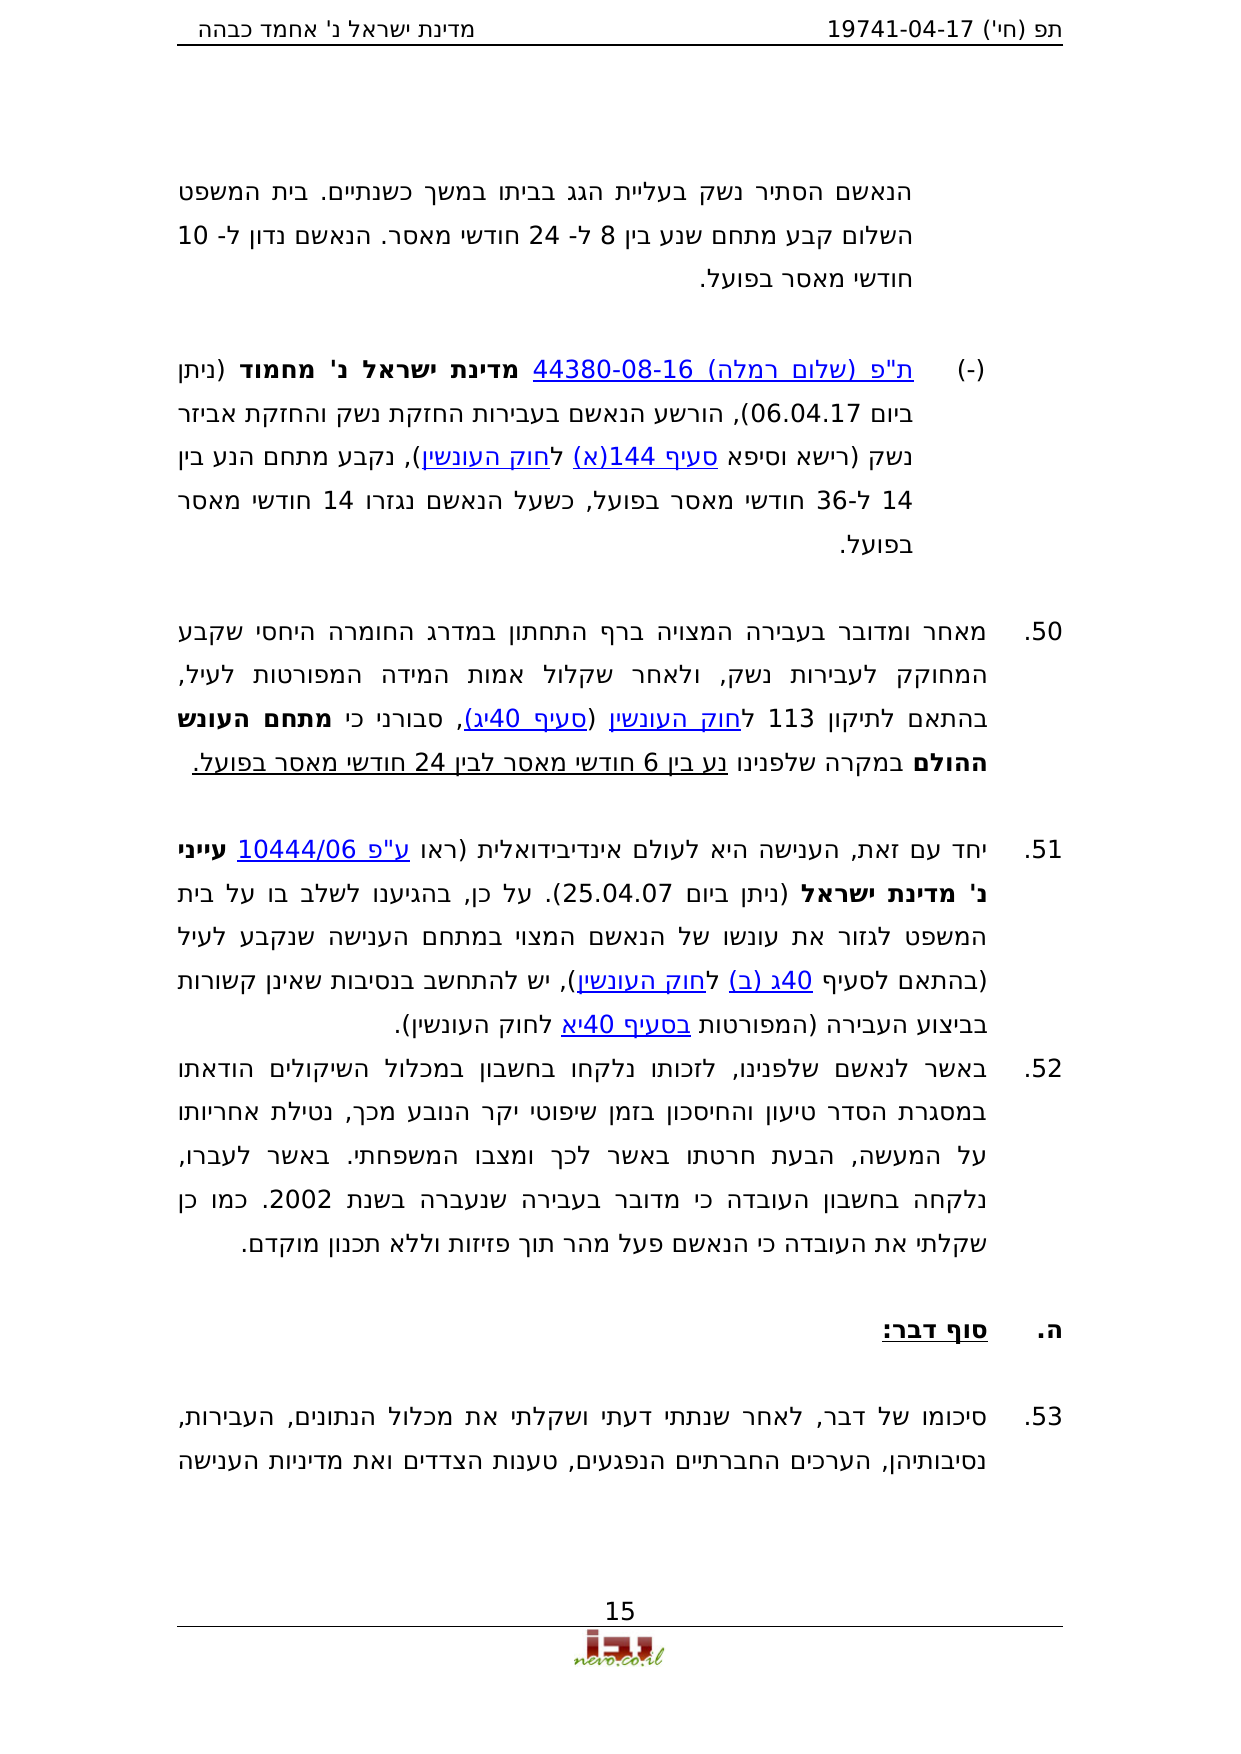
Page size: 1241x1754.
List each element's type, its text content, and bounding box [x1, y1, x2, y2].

text 52. באשר לנאשם שלפנינו, לזכותו נלקחו בחשבון במכלול השיקולים הודאתו במסגרת הסדר טיעון והחיסכון בזמן שיפוטי יקר הנובע מכך, נטילת אחריותו על המעשה, הבעת חרטתו באשר לכך ומצבו המשפחתי. באשר לעברו, נלקחה בחשבון העובדה כי מדובר בעבירה שנעברה בשנת 2002. כמו כן שקלתי את העובדה כי הנאשם פעל מהר תוך פזיזות וללא תכנון מוקדם. [177, 1054, 1063, 1258]
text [177, 177, 985, 294]
text (-) ת"פ (שלום רמלה) 44380-08-16 מדינת ישראל נ' מחמוד (ניתן ביום 06.04.17), הורשע הנאשם בעבירות החזקת נשק והחזקת אביזר נשק (רישא וסיפא סעיף 144(א) לחוק העונשין), נקבע מתחם הנע בין 14 ל-36 חודשי מאסר בפועל, כשעל הנאשם נגזרו 14 חודשי מאסר בפועל. [177, 355, 985, 559]
picture [574, 1629, 666, 1667]
text ה. סוף דבר: [177, 1316, 1063, 1345]
text 50. מאחר ומדובר בעבירה המצויה ברף התחתון במדרג החומרה היחסי שקבע המחוקק לעבירות נשק, ולאחר שקלול אמות המידה המפורטות לעיל, בהתאם לתיקון 113 לחוק העונשין (סעיף 40יג), סבורני כי מתחם העונש ההולם במקרה שלפנינו נע בין 6 חודשי מאסר לבין 24 חודשי מאסר בפועל. [177, 617, 1063, 777]
text 51. יחד עם זאת, הענישה היא לעולם אינדיבידואלית (ראו ע"פ 10444/06 עייני נ' מדינת ישראל (ניתן ביום 25.04.07). על כן, בהגיענו לשלב בו על בית המשפט לגזור את עונשו של הנאשם המצוי במתחם הענישה שנקבע לעיל (בהתאם לסעיף 40ג (ב) לחוק העונשין), יש להתחשב בנסיבות שאינן קשורות בביצוע העבירה (המפורטות בסעיף 40יא לחוק העונשין). [177, 835, 1063, 1039]
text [177, 1403, 1063, 1476]
